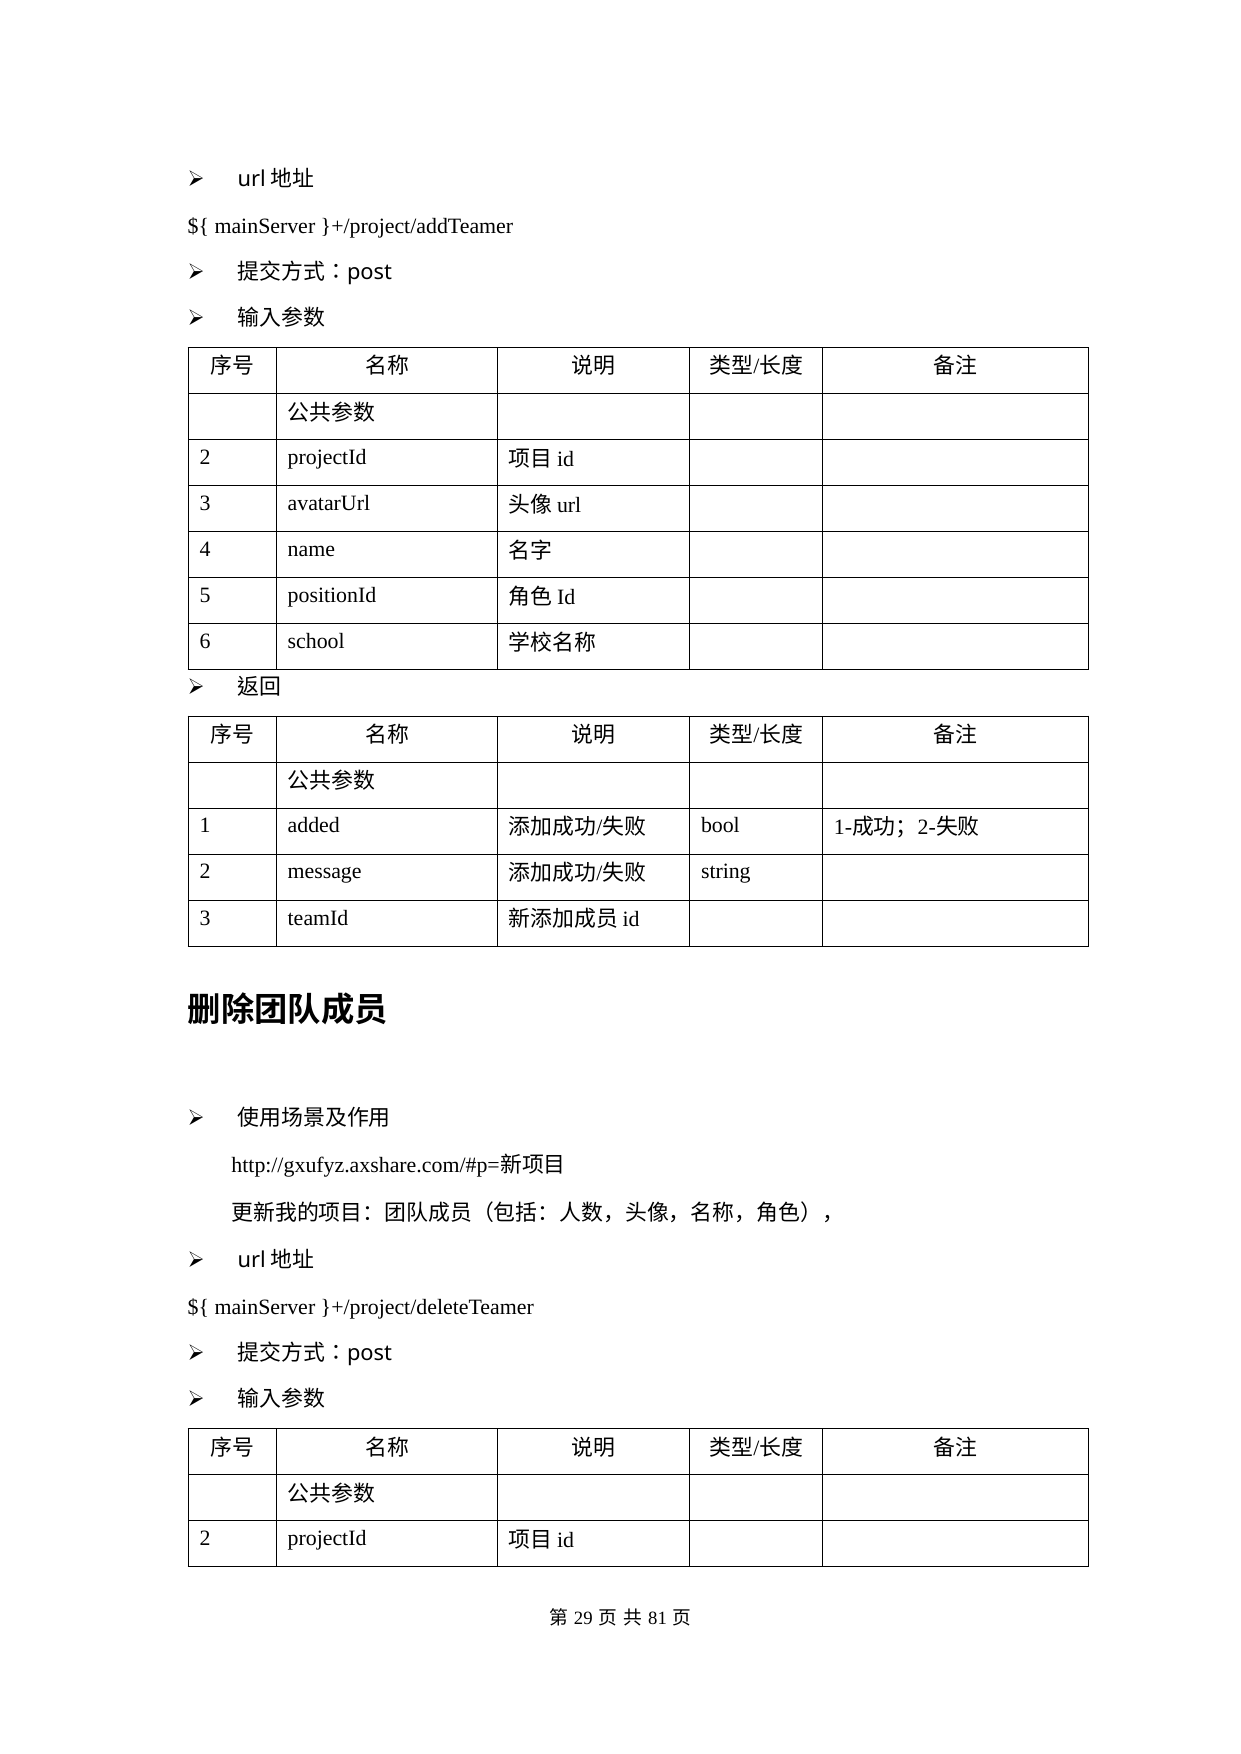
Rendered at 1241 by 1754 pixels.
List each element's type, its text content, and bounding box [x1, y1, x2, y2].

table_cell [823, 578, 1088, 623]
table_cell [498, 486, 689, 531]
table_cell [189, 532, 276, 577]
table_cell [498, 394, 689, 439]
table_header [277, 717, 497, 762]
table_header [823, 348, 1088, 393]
text ${ mainServer }+/project/addTeamer [187, 209, 1053, 242]
list 返回 [187, 670, 1053, 703]
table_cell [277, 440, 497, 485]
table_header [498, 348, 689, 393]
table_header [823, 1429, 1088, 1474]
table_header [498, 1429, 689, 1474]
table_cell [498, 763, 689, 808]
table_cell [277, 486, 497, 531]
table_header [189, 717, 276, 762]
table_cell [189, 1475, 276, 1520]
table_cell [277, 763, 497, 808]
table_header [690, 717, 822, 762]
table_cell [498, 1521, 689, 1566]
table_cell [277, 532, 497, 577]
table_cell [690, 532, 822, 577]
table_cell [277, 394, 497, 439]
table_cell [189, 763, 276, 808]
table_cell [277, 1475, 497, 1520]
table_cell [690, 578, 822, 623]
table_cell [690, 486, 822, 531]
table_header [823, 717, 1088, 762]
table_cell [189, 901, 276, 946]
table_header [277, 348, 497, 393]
text ${ mainServer }+/project/deleteTeamer [187, 1290, 1053, 1323]
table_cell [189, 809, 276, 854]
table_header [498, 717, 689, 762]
text http://gxufyz.axshare.com/#p=新项目 [187, 1146, 1053, 1179]
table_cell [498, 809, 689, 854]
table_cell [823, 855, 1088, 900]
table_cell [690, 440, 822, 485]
text 更新我的项目：团队成员（包括：人数，头像，名称，角色）， [187, 1195, 1053, 1227]
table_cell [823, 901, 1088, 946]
list 输入参数 [187, 302, 1053, 334]
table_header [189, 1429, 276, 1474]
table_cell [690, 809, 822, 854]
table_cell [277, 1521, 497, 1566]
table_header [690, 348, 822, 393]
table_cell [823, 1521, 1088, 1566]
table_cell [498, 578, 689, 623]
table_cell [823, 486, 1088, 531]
list 提交方式：post [187, 1336, 1053, 1368]
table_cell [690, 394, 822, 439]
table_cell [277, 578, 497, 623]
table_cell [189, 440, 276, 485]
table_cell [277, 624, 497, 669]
subtitle 删除团队成员 [187, 974, 1053, 1039]
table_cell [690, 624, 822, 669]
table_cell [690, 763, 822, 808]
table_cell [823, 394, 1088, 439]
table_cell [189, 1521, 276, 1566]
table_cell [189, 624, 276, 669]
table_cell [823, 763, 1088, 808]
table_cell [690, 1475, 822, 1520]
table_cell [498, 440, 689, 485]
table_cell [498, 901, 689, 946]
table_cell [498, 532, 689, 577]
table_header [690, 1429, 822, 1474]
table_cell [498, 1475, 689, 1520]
list 输入参数 [187, 1383, 1053, 1415]
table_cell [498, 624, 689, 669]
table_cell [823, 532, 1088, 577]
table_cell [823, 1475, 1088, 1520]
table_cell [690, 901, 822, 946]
list 使用场景及作用 [187, 1101, 1053, 1134]
list 提交方式：post [187, 254, 1053, 287]
list url地址 [187, 162, 1053, 194]
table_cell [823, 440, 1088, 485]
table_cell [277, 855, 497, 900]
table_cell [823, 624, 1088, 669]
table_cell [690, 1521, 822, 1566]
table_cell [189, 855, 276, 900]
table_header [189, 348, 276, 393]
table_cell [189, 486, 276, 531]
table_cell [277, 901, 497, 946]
list url地址 [187, 1243, 1053, 1276]
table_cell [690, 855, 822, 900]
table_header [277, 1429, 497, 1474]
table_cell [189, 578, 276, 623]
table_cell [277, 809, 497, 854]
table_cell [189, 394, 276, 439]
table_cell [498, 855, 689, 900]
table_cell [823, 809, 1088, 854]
